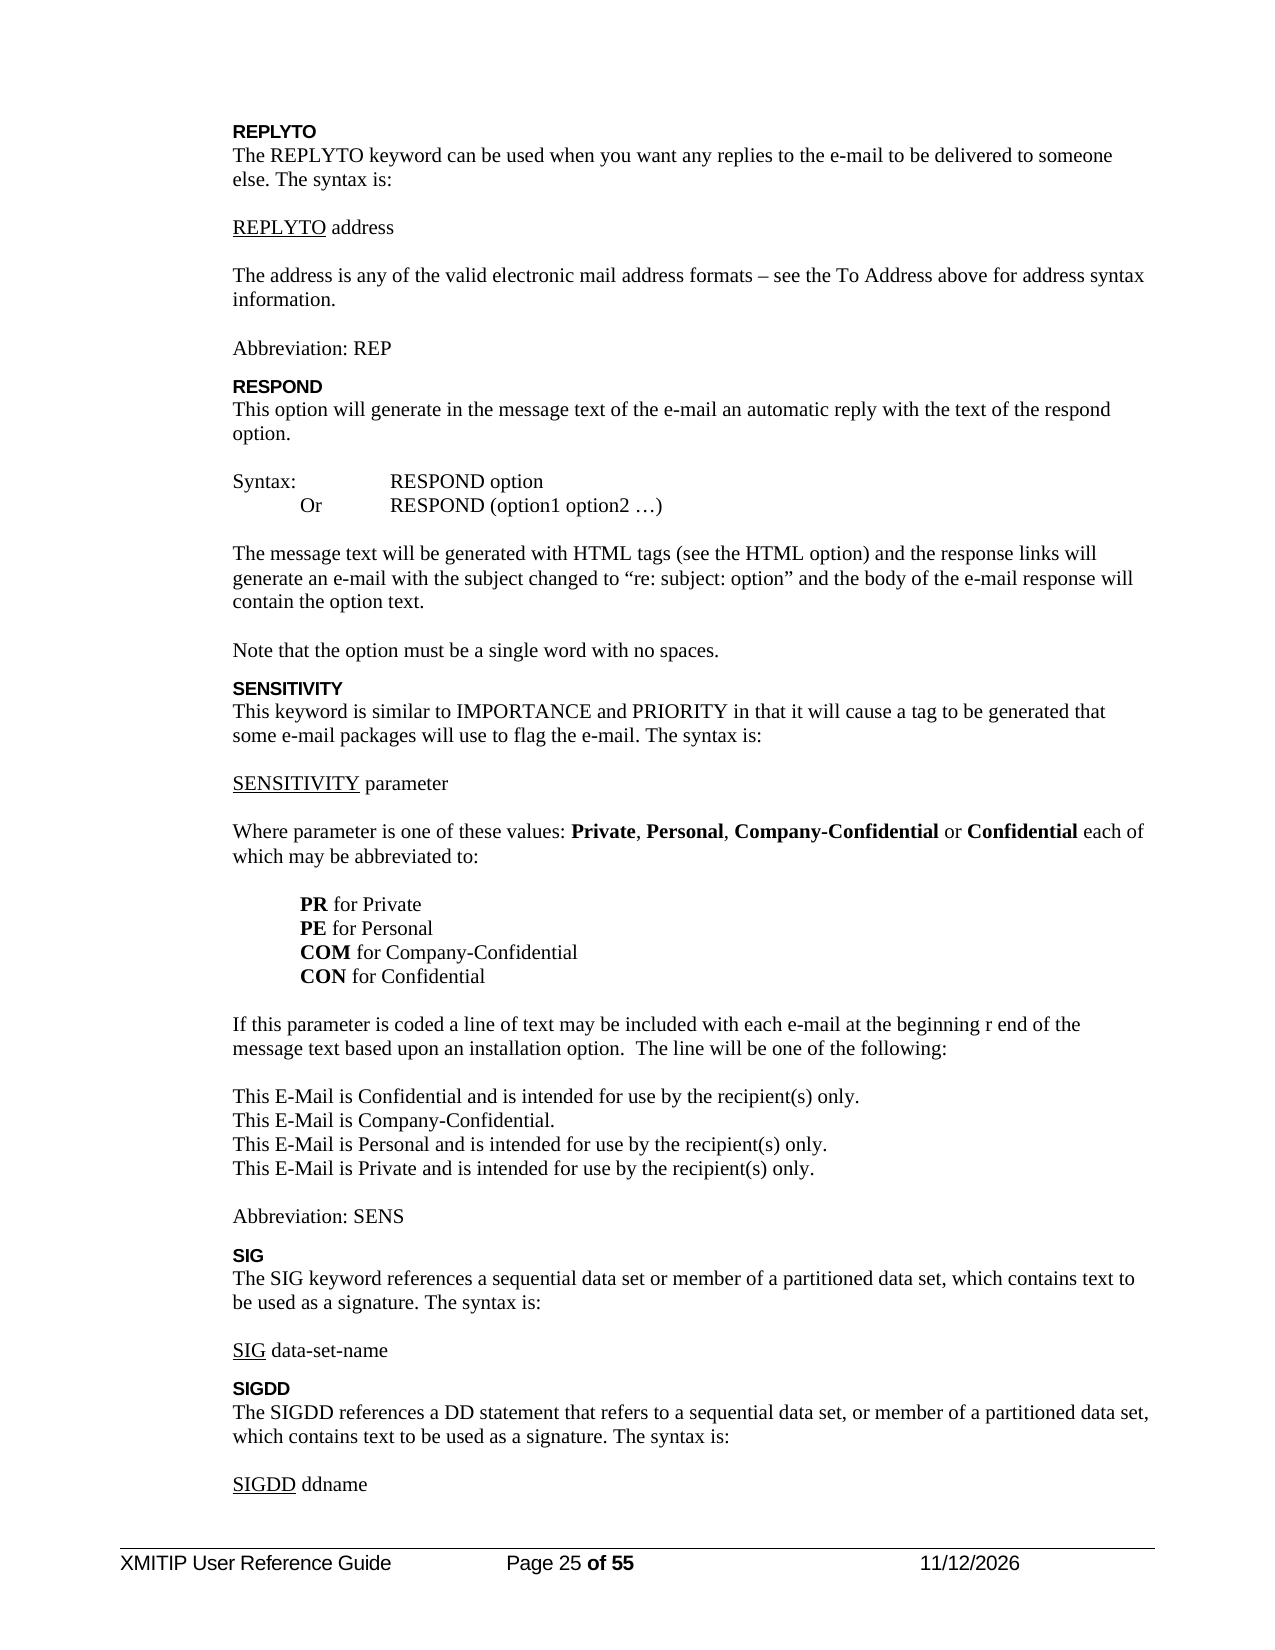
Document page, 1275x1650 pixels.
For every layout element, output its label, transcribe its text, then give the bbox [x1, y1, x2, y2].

subtitle RESPOND [232, 374, 1155, 397]
text Syntax: RESPOND option [232, 469, 1155, 493]
text The SIGDD references a DD statement that refers to a sequential data set, or member of a partitioned data set, which contains text to be used as a signature. The syntax is: [232, 1400, 1155, 1448]
text REPLYTO address [232, 215, 1155, 239]
subtitle SIG [232, 1243, 1155, 1266]
text This option will generate in the message text of the e-mail an automatic reply with the text of the respond option. [232, 397, 1155, 445]
text The message text will be generated with HTML tags (see the HTML option) and the response links will generate an e-mail with the subject changed to “re: subject: option” and the body of the e-mail response will contain the option text. [232, 541, 1155, 613]
text PR for Private [300, 892, 1155, 916]
text Abbreviation: REP [232, 335, 1155, 359]
subtitle REPLYTO [232, 120, 1155, 143]
text This E-Mail is Company-Confidential. [232, 1108, 1155, 1132]
text The SIG keyword references a sequential data set or member of a partitioned data set, which contains text to be used as a signature. The syntax is: [232, 1266, 1155, 1314]
text Note that the option must be a single word with no spaces. [232, 638, 1155, 662]
text This keyword is similar to IMPORTANCE and PRIORITY in that it will cause a tag to be generated that some e-mail packages will use to flag the e-mail. The syntax is: [232, 699, 1155, 747]
text This E-Mail is Confidential and is intended for use by the recipient(s) only. [232, 1084, 1155, 1108]
text The REPLYTO keyword can be used when you want any replies to the e-mail to be delivered to someone else. The syntax is: [232, 143, 1155, 191]
text Abbreviation: SENS [232, 1204, 1155, 1228]
subtitle SENSITIVITY [232, 676, 1155, 699]
text This E-Mail is Personal and is intended for use by the recipient(s) only. [232, 1132, 1155, 1156]
subtitle SIGDD [232, 1377, 1155, 1400]
text PE for Personal [300, 916, 1155, 940]
text This E-Mail is Private and is intended for use by the recipient(s) only. [232, 1156, 1155, 1180]
text CON for Confidential [300, 964, 1155, 988]
text SIG data-set-name [232, 1338, 1155, 1362]
text The address is any of the valid electronic mail address formats – see the To Address above for address syntax information. [232, 263, 1155, 311]
text Where parameter is one of these values: Private, Personal, Company-Confidential or Confidential each of which may be abbreviated to: [232, 819, 1155, 868]
text Or RESPOND (option1 option2 …) [232, 493, 1155, 517]
text COM for Company-Confidential [300, 940, 1155, 964]
text SENSITIVITY parameter [232, 771, 1155, 795]
text If this parameter is coded a line of text may be included with each e-mail at the beginning r end of the message text based upon an installation option. The line will be one of the following: [232, 1012, 1155, 1060]
text SIGDD ddname [232, 1472, 1155, 1496]
